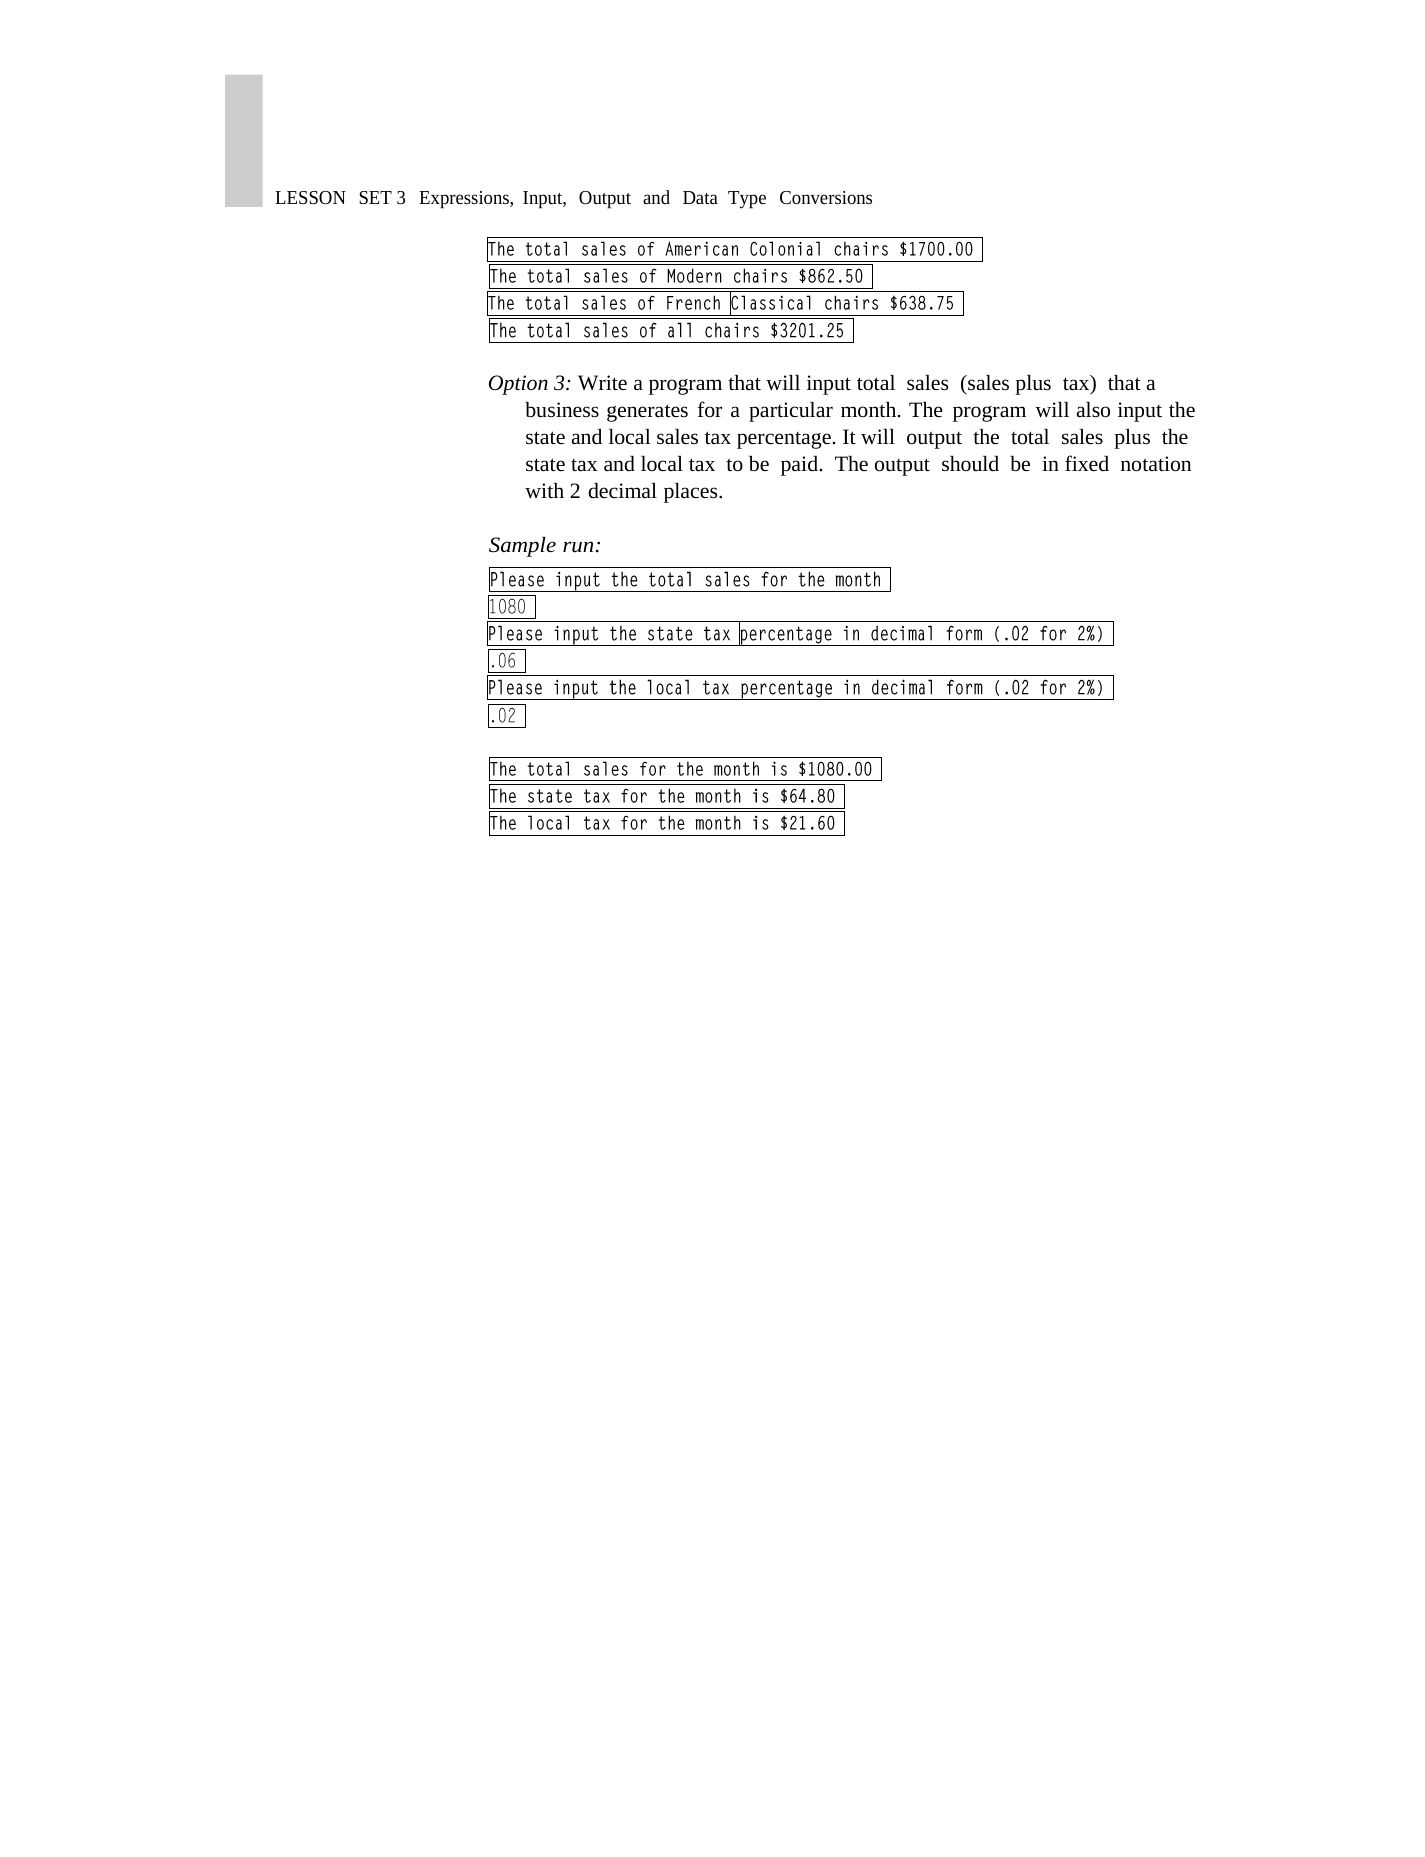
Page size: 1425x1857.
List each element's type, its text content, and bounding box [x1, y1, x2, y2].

text Option 3: Write a program that will input total sales (sales plus tax) that a business generates for a particular month. The program will also input the state and local sales tax percentage. It will output the total sales plus the state tax and local tax to be paid. The output should be in fixed notation with 2 decimal places. [488, 369, 1226, 503]
picture [488, 292, 730, 315]
picture [490, 758, 881, 780]
picture [490, 812, 844, 835]
picture [490, 265, 872, 288]
picture [740, 622, 1113, 645]
picture [490, 785, 844, 808]
picture [488, 238, 982, 261]
picture [490, 568, 890, 591]
picture [490, 319, 853, 342]
text Sample run: [488, 532, 1425, 557]
picture [731, 292, 963, 315]
picture [489, 596, 535, 618]
picture [488, 622, 739, 645]
picture [488, 676, 1113, 699]
picture [489, 650, 525, 672]
picture [489, 705, 525, 727]
